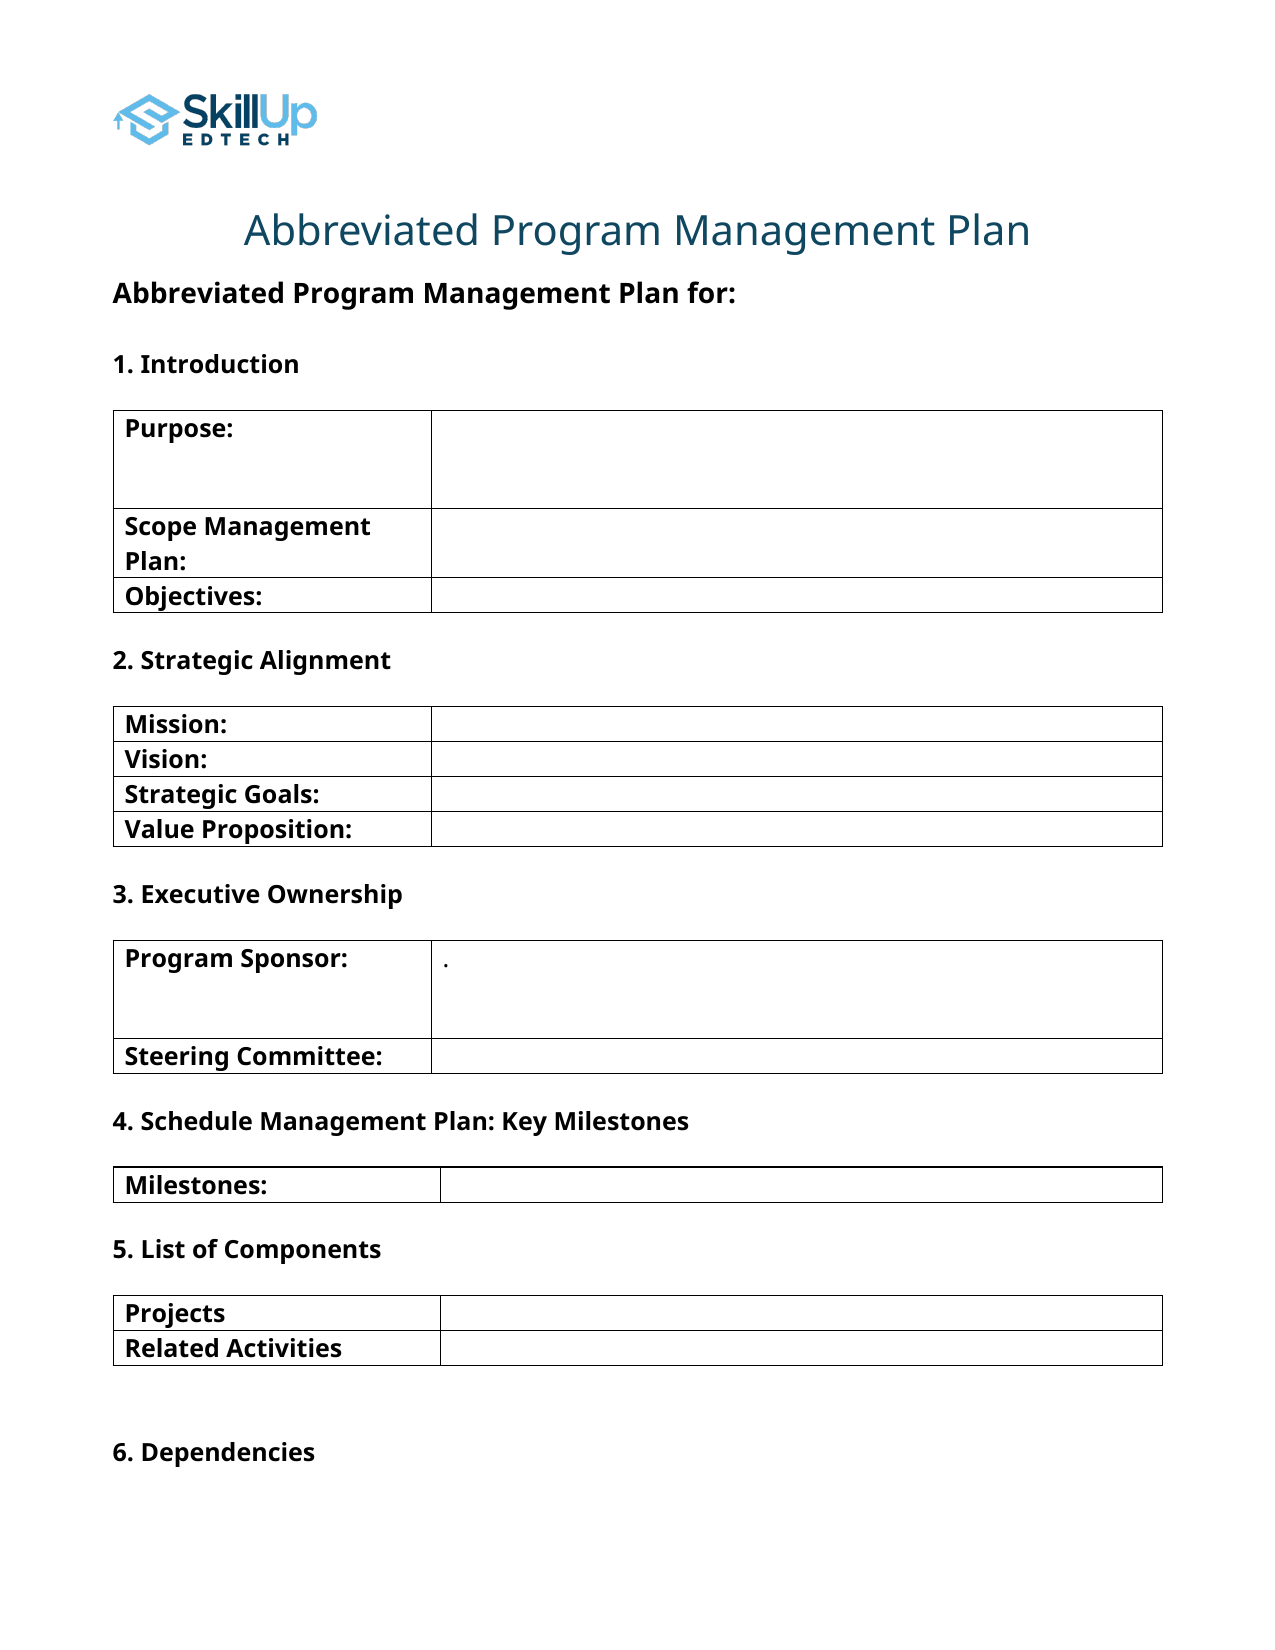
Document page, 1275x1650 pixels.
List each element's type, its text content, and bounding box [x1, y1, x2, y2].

table_header Purpose: [114, 411, 431, 508]
table_cell [432, 742, 1162, 776]
table_header [432, 707, 1162, 741]
table_cell Related Activities [114, 1331, 440, 1365]
table_cell [432, 509, 1162, 577]
table_header [432, 411, 1162, 508]
table_header [441, 1168, 1162, 1202]
table_cell Strategic Goals: [114, 777, 431, 811]
table_cell [432, 1039, 1162, 1073]
table_header Program Sponsor: [114, 941, 431, 1038]
table_cell [441, 1331, 1162, 1365]
text 6. Dependencies [112, 1434, 1162, 1469]
table_header [441, 1296, 1162, 1330]
table_cell Scope Management Plan: [114, 509, 431, 577]
table_header Projects [114, 1296, 440, 1330]
table_header . [432, 941, 1162, 1038]
text Abbreviated Program Management Plan for: [112, 273, 1162, 312]
table_cell Steering Committee: [114, 1039, 431, 1073]
table_cell Vision: [114, 742, 431, 776]
table_cell [432, 578, 1162, 612]
table_header Mission: [114, 707, 431, 741]
text 1. Introduction [112, 346, 1162, 381]
text 3. Executive Ownership [112, 876, 1162, 910]
text 2. Strategic Alignment [112, 642, 1162, 677]
table_header Milestones: [114, 1168, 440, 1202]
text 5. List of Components [112, 1232, 1162, 1266]
text 4. Schedule Management Plan: Key Milestones [112, 1103, 1162, 1137]
table_cell Value Proposition: [114, 812, 431, 846]
table_cell [432, 777, 1162, 811]
table_cell [432, 812, 1162, 846]
picture [112, 75, 321, 164]
table_cell Objectives: [114, 578, 431, 612]
